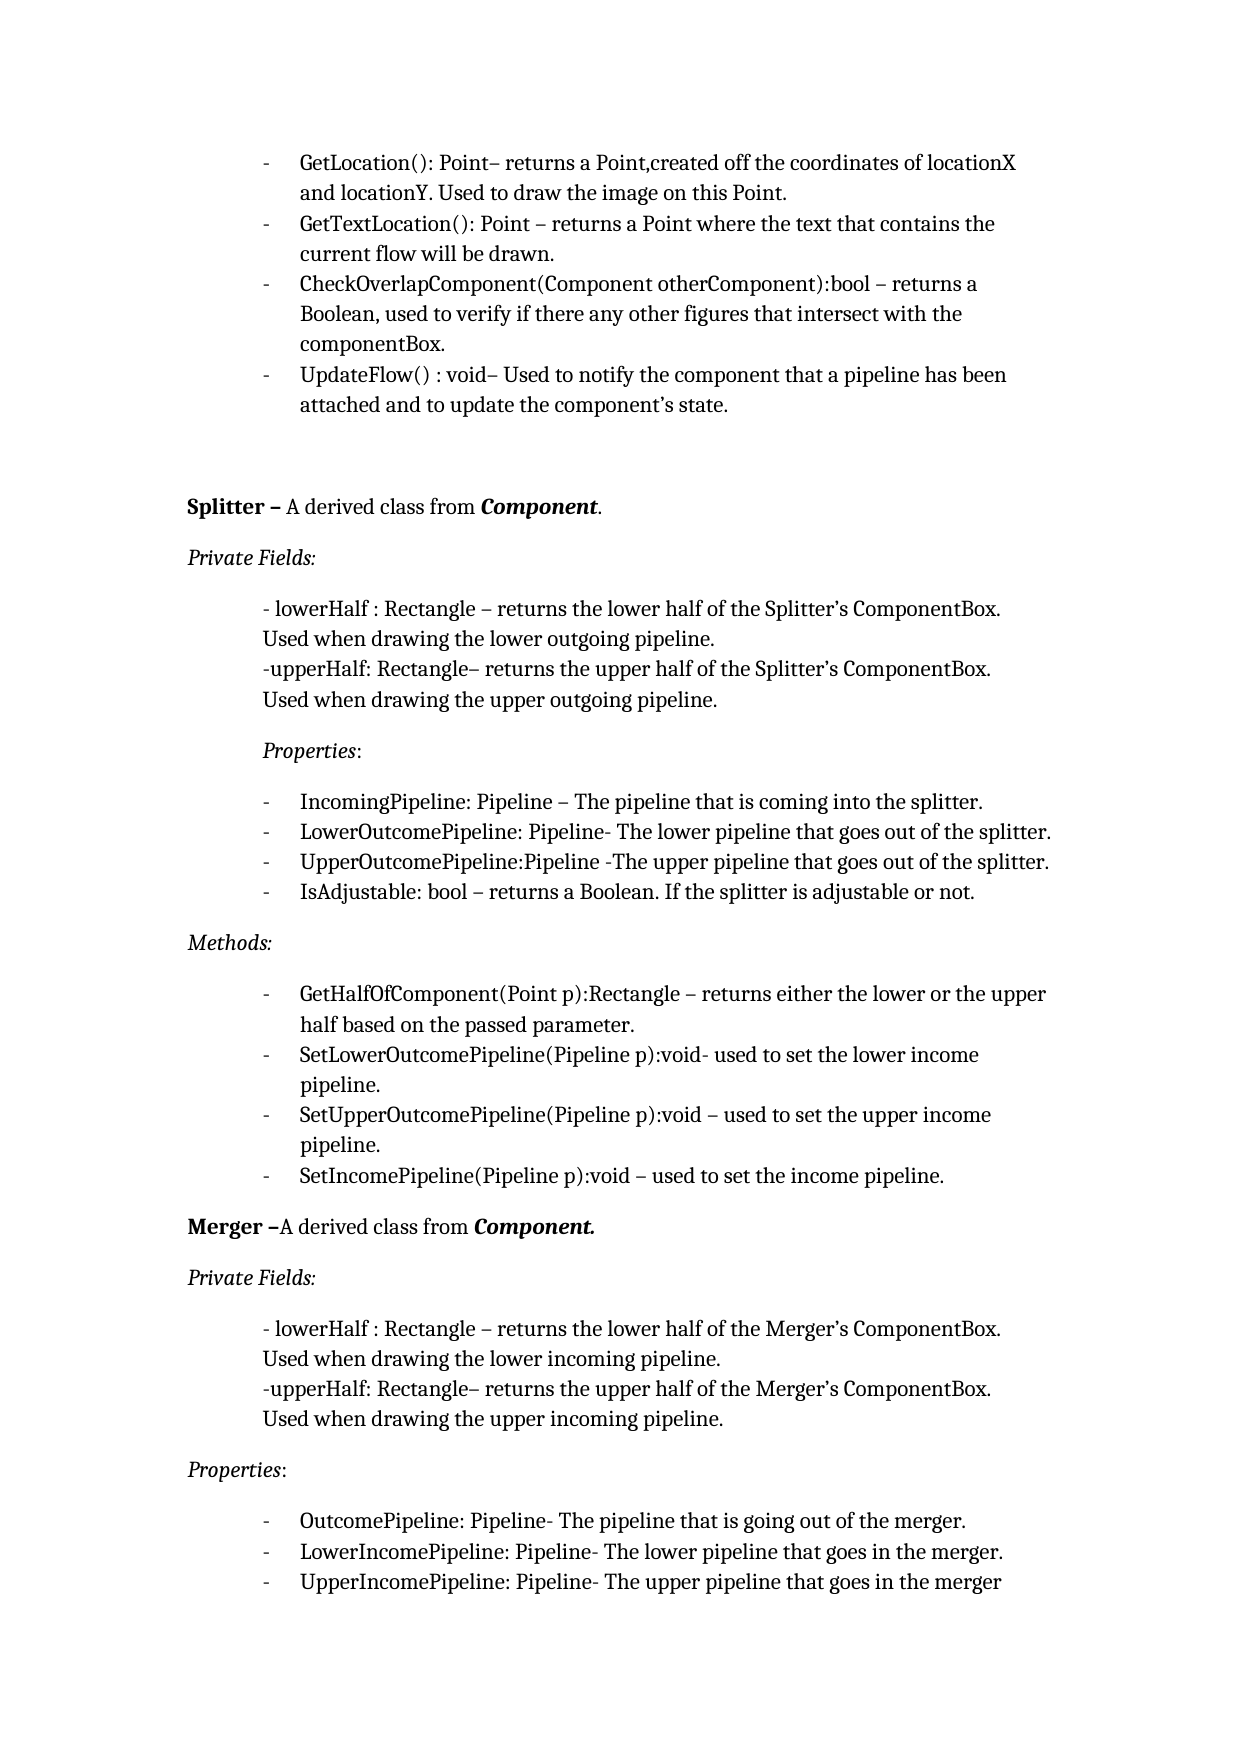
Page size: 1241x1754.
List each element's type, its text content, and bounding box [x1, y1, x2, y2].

text Private Fields: [187, 545, 1053, 571]
list GetHalfOfComponent(Point p):Rectangle – returns either the lower or the upper half based on the passed parameter. [262, 981, 1053, 1038]
text Private Fields: [187, 1264, 1053, 1291]
list UpperIncomePipeline: Pipeline- The upper pipeline that goes in the merger [262, 1569, 1053, 1595]
list SetLowerOutcomePipeline(Pipeline p):void- used to set the lower income pipeline. [262, 1042, 1053, 1098]
text Methods: [187, 930, 1053, 957]
list SetIncomePipeline(Pipeline p):void – used to set the income pipeline. [262, 1162, 1053, 1189]
text Properties: [262, 737, 1053, 764]
text Splitter – A derived class from Component. [187, 494, 1053, 520]
text Merger –A derived class from Component. [187, 1213, 1053, 1240]
list IncomingPipeline: Pipeline – The pipeline that is coming into the splitter. [262, 788, 1053, 815]
list LowerIncomePipeline: Pipeline- The lower pipeline that goes in the merger. [262, 1538, 1053, 1565]
list UpperOutcomePipeline:Pipeline -The upper pipeline that goes out of the splitter. [262, 849, 1053, 875]
text - lowerHalf : Rectangle – returns the lower half of the Splitter’s ComponentBox. Used when drawing the lower outgoing pipeline. -upperHalf: Rectangle– returns the upper half of the Splitter’s ComponentBox. Used when drawing the upper outgoing pipeline. [262, 596, 1053, 713]
list OutcomePipeline: Pipeline- The pipeline that is going out of the merger. [262, 1508, 1053, 1535]
list SetUpperOutcomePipeline(Pipeline p):void – used to set the upper income pipeline. [262, 1102, 1053, 1159]
list LowerOutcomePipeline: Pipeline- The lower pipeline that goes out of the splitter. [262, 819, 1053, 845]
list GetTextLocation(): Point – returns a Point where the text that contains the current flow will be drawn. [262, 210, 1053, 267]
list IsAdjustable: bool – returns a Boolean. If the splitter is adjustable or not. [262, 879, 1053, 906]
list UpdateFlow() : void– Used to notify the component that a pipeline has been attached and to update the component’s state. [262, 361, 1053, 418]
text Properties: [187, 1457, 1053, 1484]
list CheckOverlapComponent(Component otherComponent):bool – returns a Boolean, used to verify if there any other figures that intersect with the componentBox. [262, 271, 1053, 358]
list GetLocation(): Point– returns a Point,created off the coordinates of locationX and locationY. Used to draw the image on this Point. [262, 150, 1053, 207]
text - lowerHalf : Rectangle – returns the lower half of the Merger’s ComponentBox. Used when drawing the lower incoming pipeline. -upperHalf: Rectangle– returns the upper half of the Merger’s ComponentBox. Used when drawing the upper incoming pipeline. [262, 1316, 1053, 1433]
